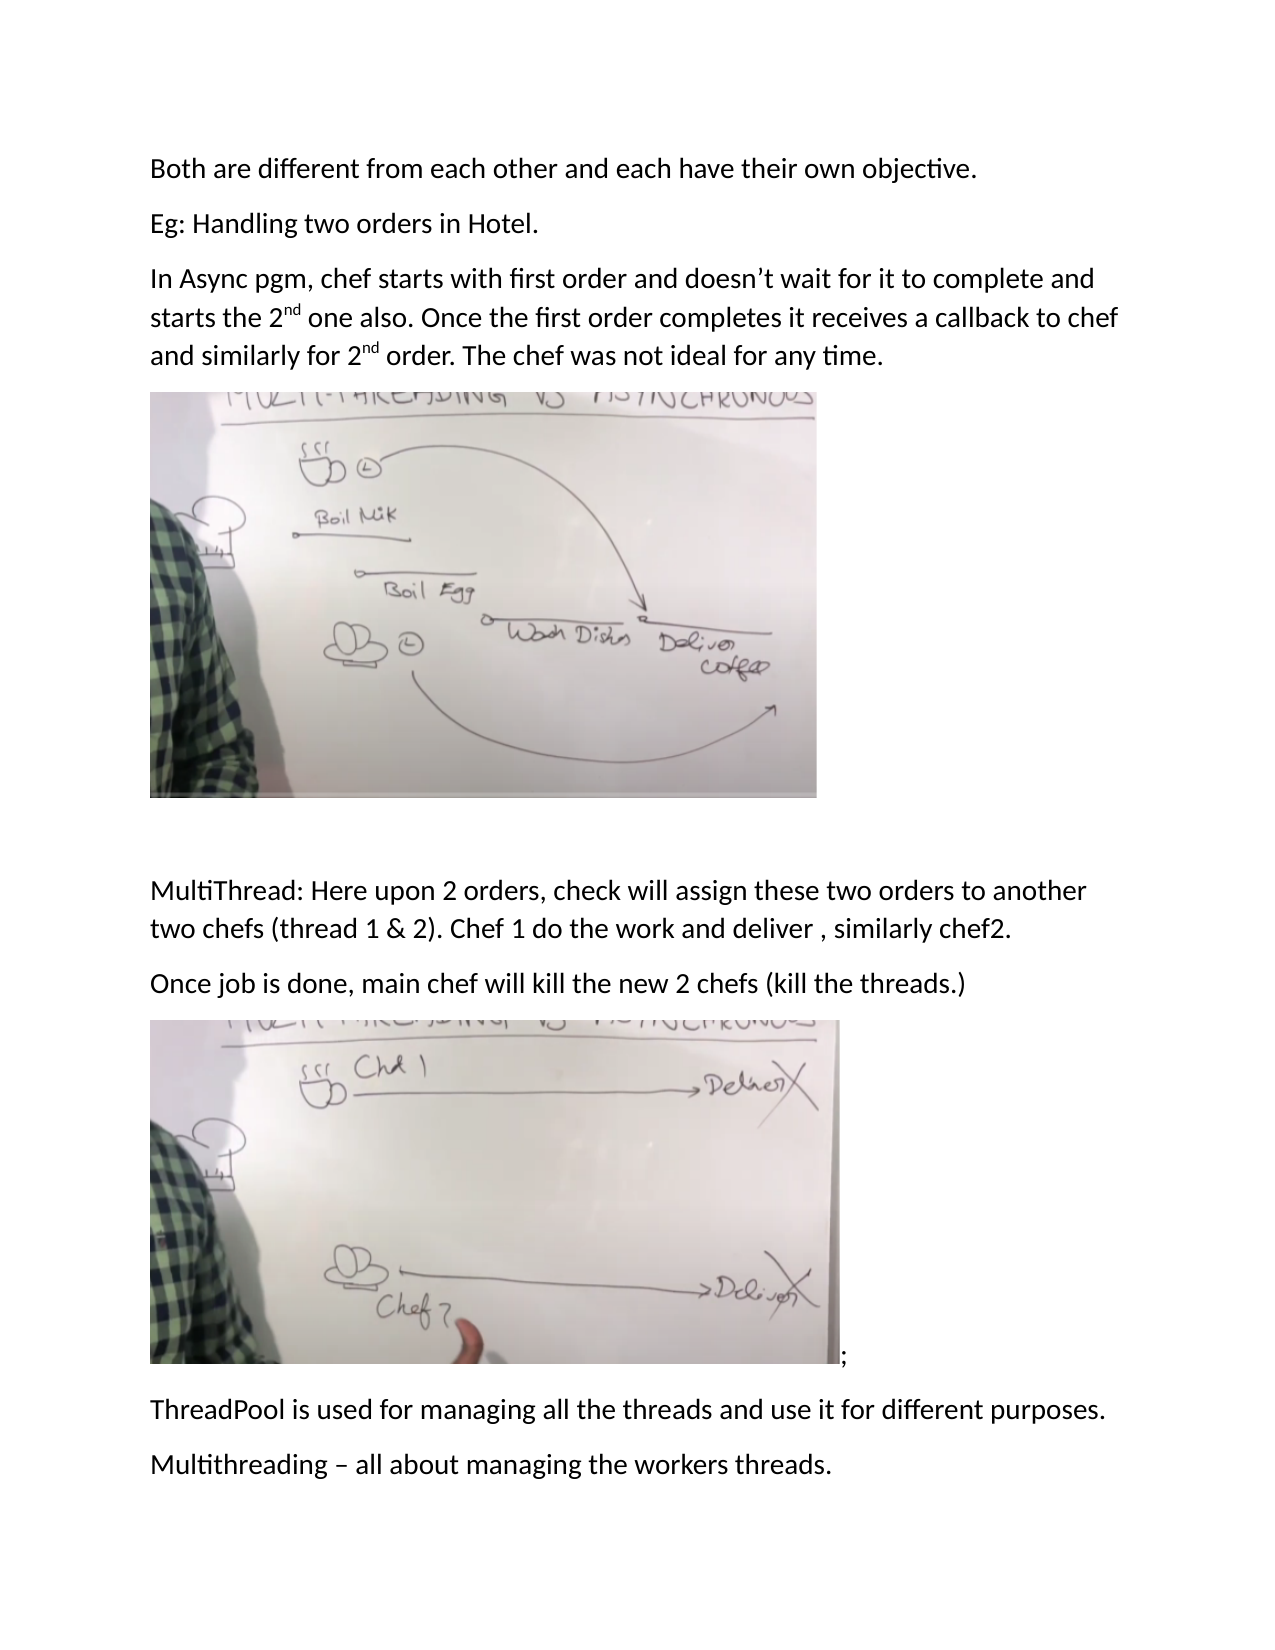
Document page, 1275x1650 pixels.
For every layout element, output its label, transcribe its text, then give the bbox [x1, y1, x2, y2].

text MultiThread: Here upon 2 orders, check will assign these two orders to another two chefs (thread 1 & 2). Chef 1 do the work and deliver , similarly chef2. [150, 872, 1125, 946]
picture [150, 1020, 840, 1364]
text Multithreading – all about managing the workers threads. [150, 1446, 1125, 1482]
text Both are different from each other and each have their own objective. [150, 150, 1125, 186]
text In Async pgm, chef starts with first order and doesn’t wait for it to complete and starts the 2nd one also. Once the first order completes it receives a callback to chef and similarly for 2nd order. The chef was not ideal for any time. [150, 260, 1125, 373]
text ThreadPool is used for managing all the threads and use it for different purposes. [150, 1391, 1125, 1426]
text Eg: Handling two orders in Hotel. [150, 205, 1125, 241]
text Once job is done, main chef will kill the new 2 chefs (kill the threads.) [150, 965, 1125, 1001]
picture [150, 392, 817, 798]
